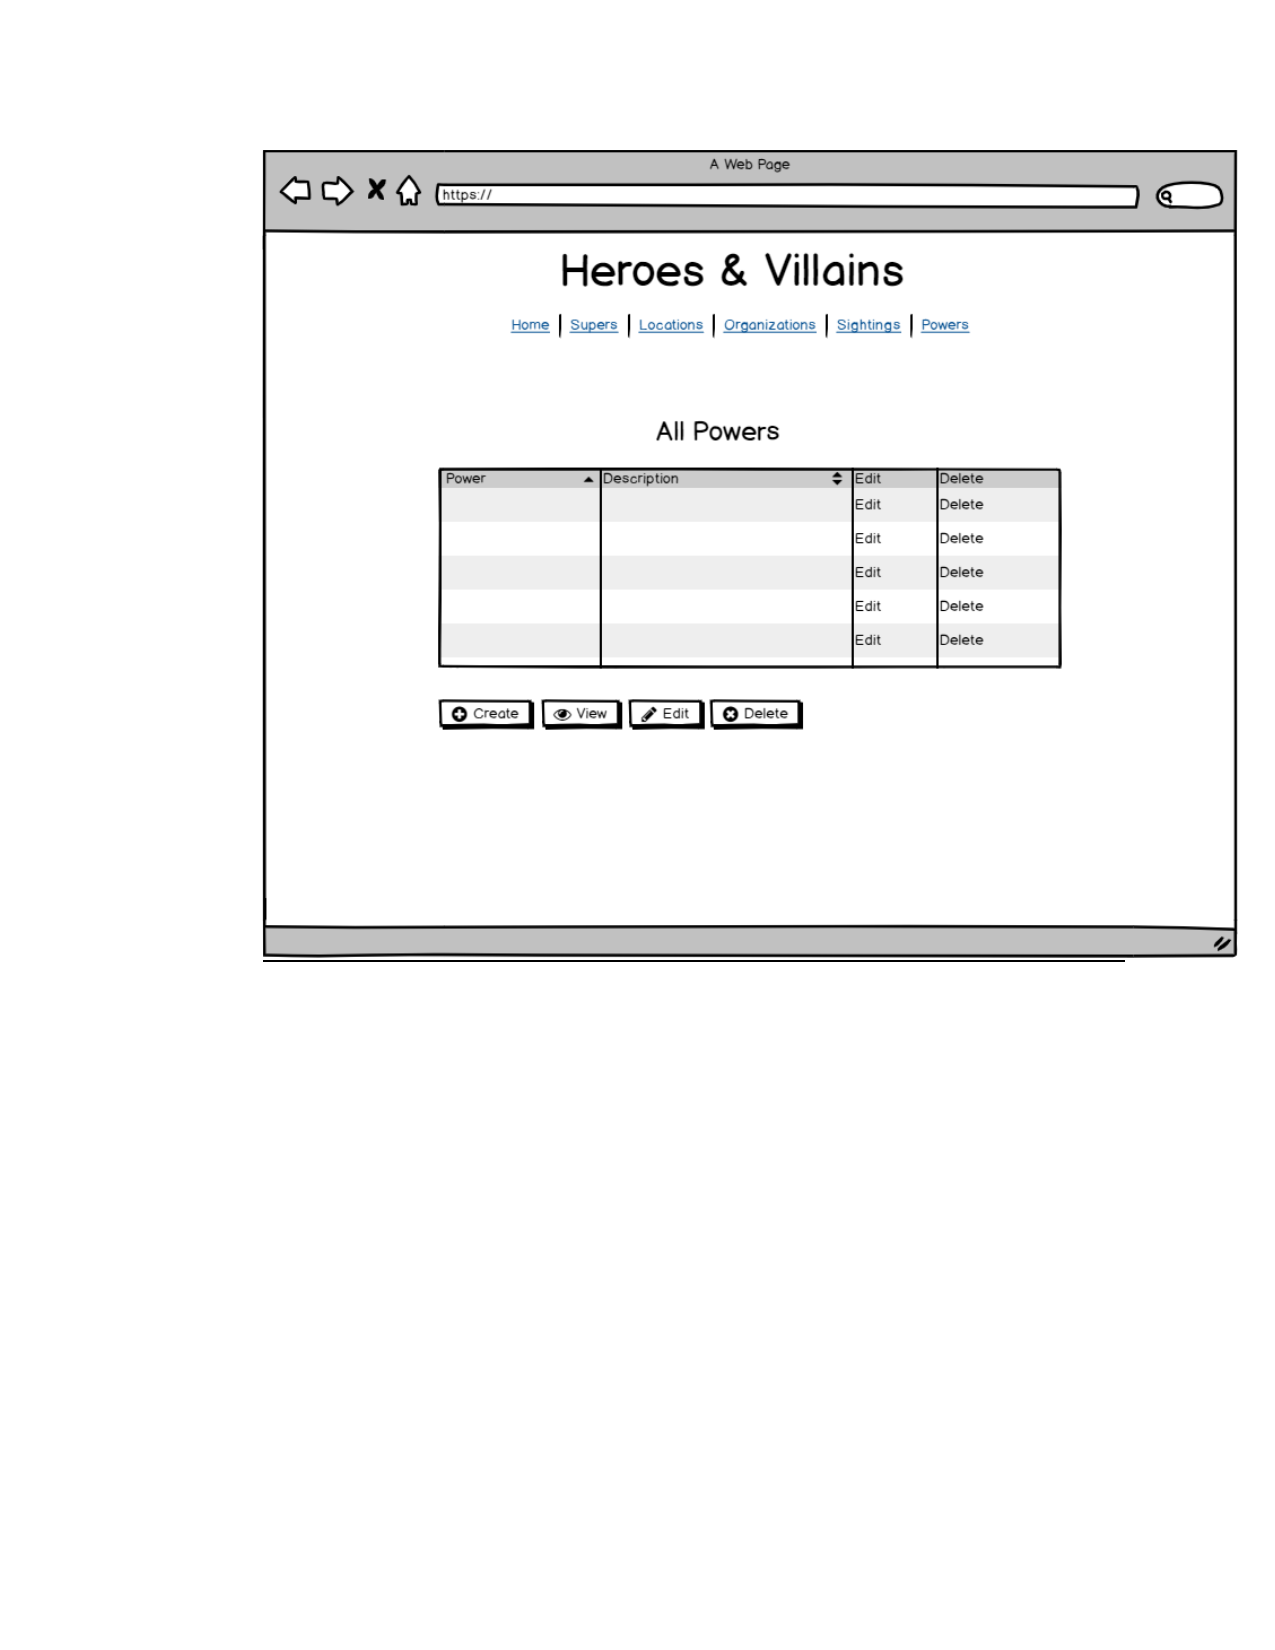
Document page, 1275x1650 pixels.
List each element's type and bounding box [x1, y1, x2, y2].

picture [262, 150, 1238, 958]
